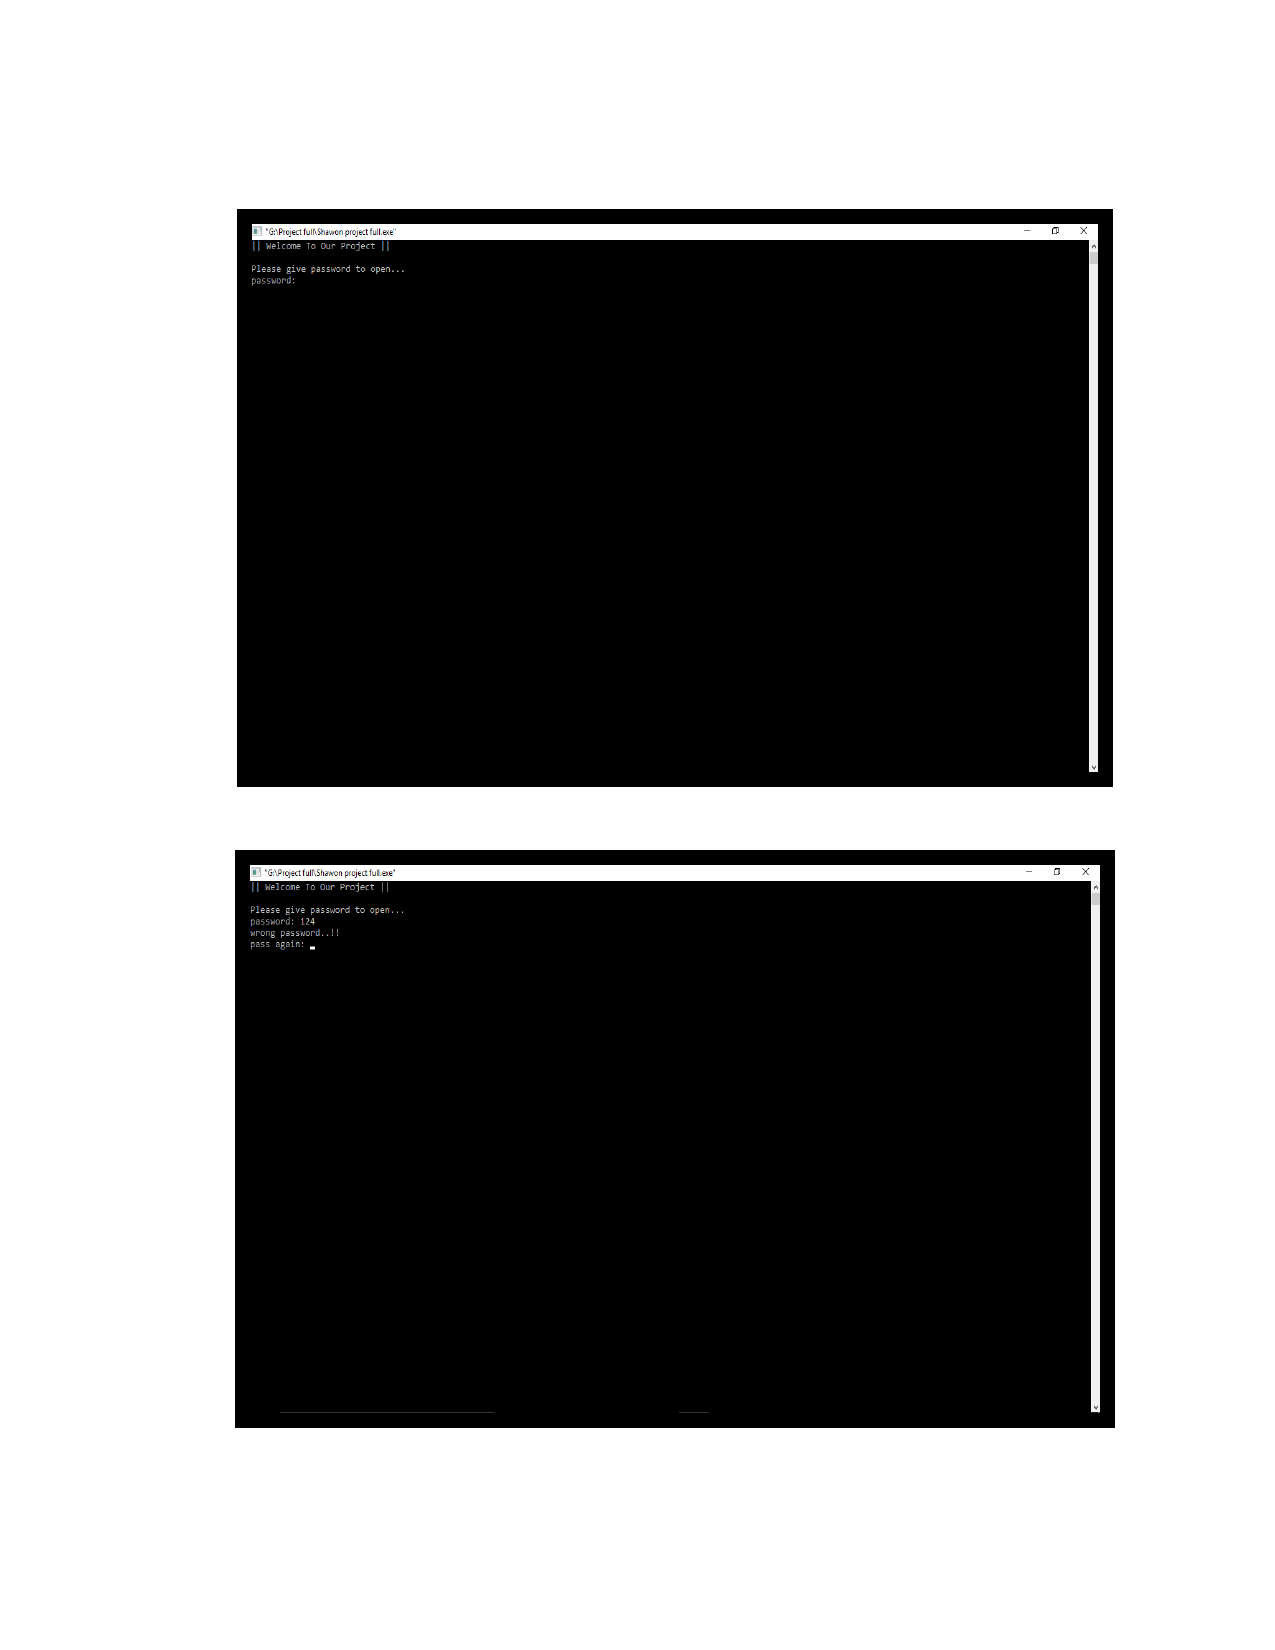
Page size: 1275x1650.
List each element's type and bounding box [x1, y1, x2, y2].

picture [250, 865, 1100, 1413]
picture [252, 224, 1098, 772]
